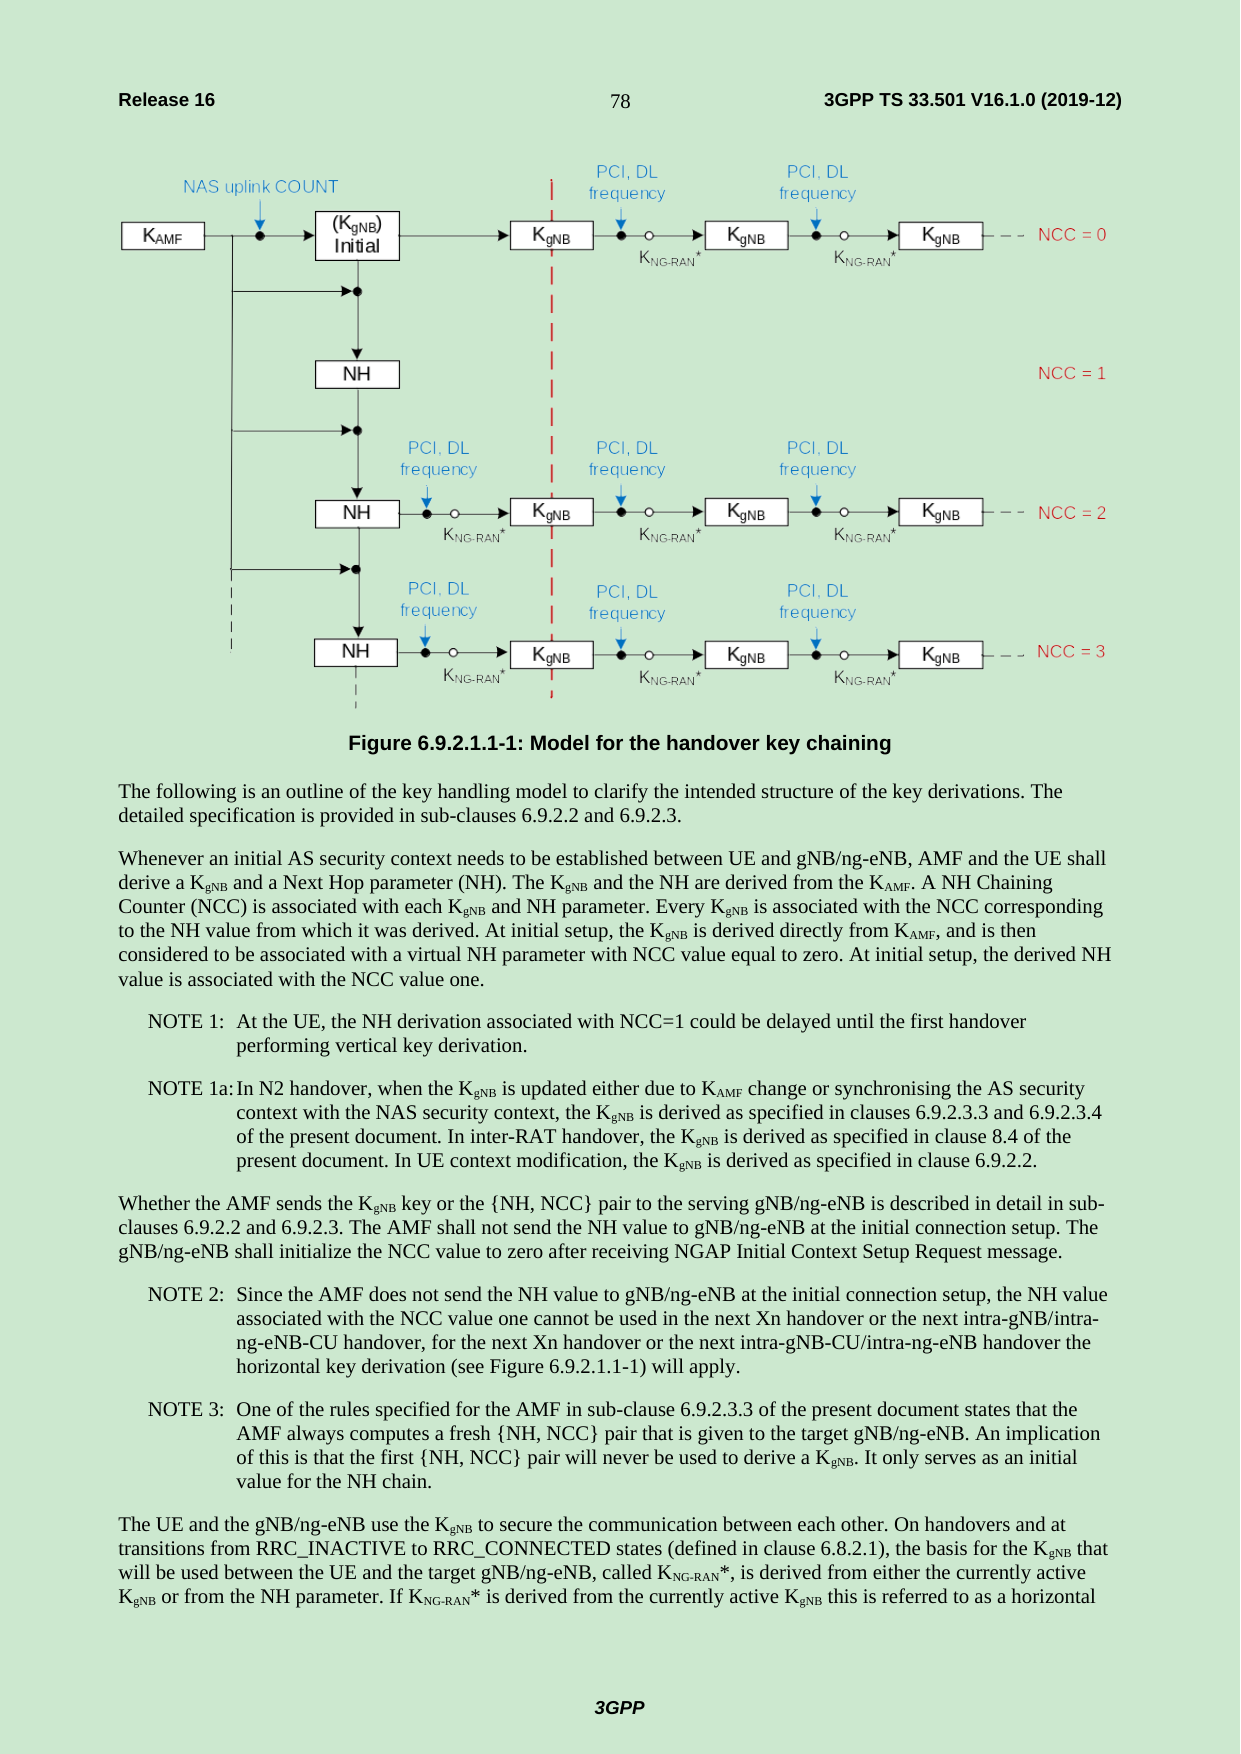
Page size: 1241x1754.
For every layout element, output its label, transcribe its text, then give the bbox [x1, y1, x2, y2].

text NOTE 1: At the UE, the NH derivation associated with NCC=1 could be delayed until the first handover performing vertical key derivation. [148, 1009, 1122, 1057]
text Whether the AMF sends the KgNB key or the {NH, NCC} pair to the serving gNB/ng-eNB is described in detail in sub-clauses 6.9.2.2 and 6.9.2.3. The AMF shall not send the NH value to gNB/ng-eNB at the initial connection setup. The gNB/ng-eNB shall initialize the NCC value to zero after receiving NGAP Initial Context Setup Request message. [118, 1191, 1122, 1263]
text Whenever an initial AS security context needs to be established between UE and gNB/ng-eNB, AMF and the UE shall derive a KgNB and a Next Hop parameter (NH). The KgNB and the NH are derived from the KAMF. A NH Chaining Counter (NCC) is associated with each KgNB and NH parameter. Every KgNB is associated with the NCC corresponding to the NH value from which it was derived. At initial setup, the KgNB is derived directly from KAMF, and is then considered to be associated with a virtual NH parameter with NCC value equal to zero. At initial setup, the derived NH value is associated with the NCC value one. [118, 846, 1122, 991]
text NOTE 2: Since the AMF does not send the NH value to gNB/ng-eNB at the initial connection setup, the NH value associated with the NCC value one cannot be used in the next Xn handover or the next intra-gNB/intra-ng-eNB-CU handover, for the next Xn handover or the next intra-gNB-CU/intra-ng-eNB handover the horizontal key derivation (see Figure 6.9.2.1.1-1) will apply. [148, 1282, 1122, 1378]
text The following is an outline of the key handling model to clarify the intended structure of the key derivations. The detailed specification is provided in sub-clauses 6.9.2.2 and 6.9.2.3. [118, 779, 1122, 827]
text NOTE 1a: In N2 handover, when the KgNB is updated either due to KAMF change or synchronising the AS security context with the NAS security context, the KgNB is derived as specified in clauses 6.9.2.3.3 and 6.9.2.3.4 of the present document. In inter-RAT handover, the KgNB is derived as specified in clause 8.4 of the present document. In UE context modification, the KgNB is derived as specified in clause 6.9.2.2. [148, 1076, 1122, 1172]
text NOTE 3: One of the rules specified for the AMF in sub-clause 6.9.2.3.3 of the present document states that the AMF always computes a fresh {NH, NCC} pair that is given to the target gNB/ng-eNB. An implication of this is that the first {NH, NCC} pair will never be used to derive a KgNB. It only serves as an initial value for the NH chain. [148, 1397, 1122, 1493]
text Figure 6.9.2.1.1-1: Model for the handover key chaining [118, 730, 1122, 754]
